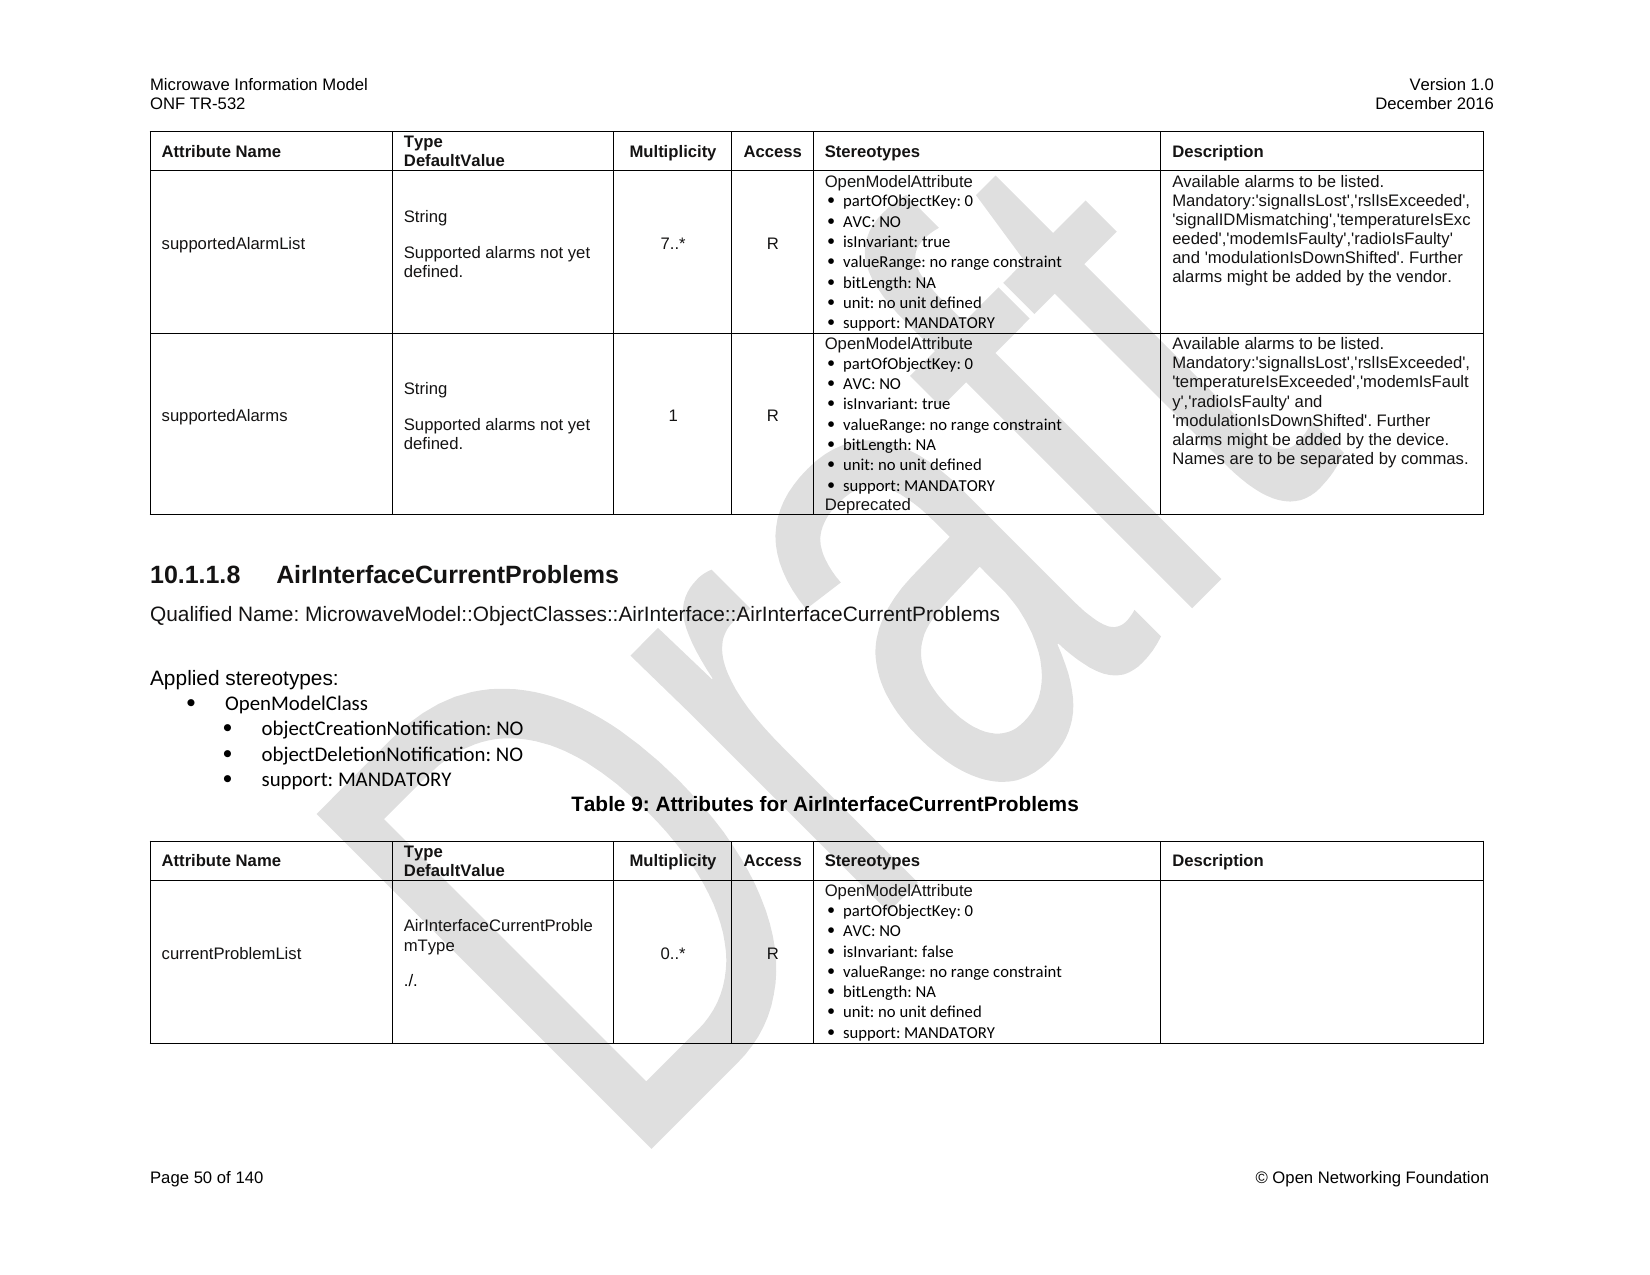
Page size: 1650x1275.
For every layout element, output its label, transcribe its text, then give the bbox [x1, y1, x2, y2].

table_header Access [732, 132, 813, 170]
table_cell 1 [614, 334, 731, 514]
list support: MANDATORY [224, 766, 1500, 792]
text Applied stereotypes: [150, 666, 1500, 690]
table_header Type DefaultValue [393, 132, 613, 170]
table_header Description [1161, 842, 1483, 880]
table_cell currentProblemList [151, 881, 392, 1042]
table_cell OpenModelAttribute partOfObjectKey: 0 AVC: NO isInvariant: true valueRange: no range constraint bitLength: NA unit: no unit defined support: MANDATORY [814, 171, 1160, 333]
table_cell 0..* [614, 881, 731, 1042]
table_cell [1161, 881, 1483, 1042]
table_cell supportedAlarmList [151, 171, 392, 333]
table_cell OpenModelAttribute partOfObjectKey: 0 AVC: NO isInvariant: false valueRange: no range constraint bitLength: NA unit: no unit defined support: MANDATORY [814, 881, 1160, 1042]
table_cell R [732, 171, 813, 333]
table_cell Available alarms to be listed. Mandatory:'signalIsLost','rslIsExceeded','signalIDMismatching','temperatureIsExceeded','modemIsFaulty','radioIsFaulty' and 'modulationIsDownShifted'. Further alarms might be added by the vendor. [1161, 171, 1483, 333]
table_cell 7..* [614, 171, 731, 333]
table_cell R [732, 881, 813, 1042]
table_header Description [1161, 132, 1483, 170]
table_header Multiplicity [614, 842, 731, 880]
text Qualified Name: MicrowaveModel::ObjectClasses::AirInterface::AirInterfaceCurrentProblems [150, 601, 1500, 625]
list objectCreationNotification: NO [224, 715, 1500, 741]
table_header Type DefaultValue [393, 842, 613, 880]
table_cell OpenModelAttribute partOfObjectKey: 0 AVC: NO isInvariant: true valueRange: no range constraint bitLength: NA unit: no unit defined support: MANDATORY Deprecated [814, 334, 1160, 514]
text Table 9: Attributes for AirInterfaceCurrentProblems [150, 792, 1500, 816]
table_header Access [732, 842, 813, 880]
list objectDeletionNotification: NO [224, 741, 1500, 766]
table_header Attribute Name [151, 132, 392, 170]
table_cell AirInterfaceCurrentProblemType ./. [393, 881, 613, 1042]
table_header Stereotypes [814, 842, 1160, 880]
table_cell String Supported alarms not yet defined. [393, 334, 613, 514]
table_cell String Supported alarms not yet defined. [393, 171, 613, 333]
subtitle AirInterfaceCurrentProblems [150, 560, 1500, 589]
table_header Multiplicity [614, 132, 731, 170]
list OpenModelClass [187, 690, 1500, 715]
table_header Stereotypes [814, 132, 1160, 170]
table_cell supportedAlarms [151, 334, 392, 514]
table_cell R [732, 334, 813, 514]
table_header Attribute Name [151, 842, 392, 880]
table_cell Available alarms to be listed. Mandatory:'signalIsLost','rslIsExceeded','temperatureIsExceeded','modemIsFaulty','radioIsFaulty' and 'modulationIsDownShifted'. Further alarms might be added by the device. Names are to be separated by commas. [1161, 334, 1483, 514]
